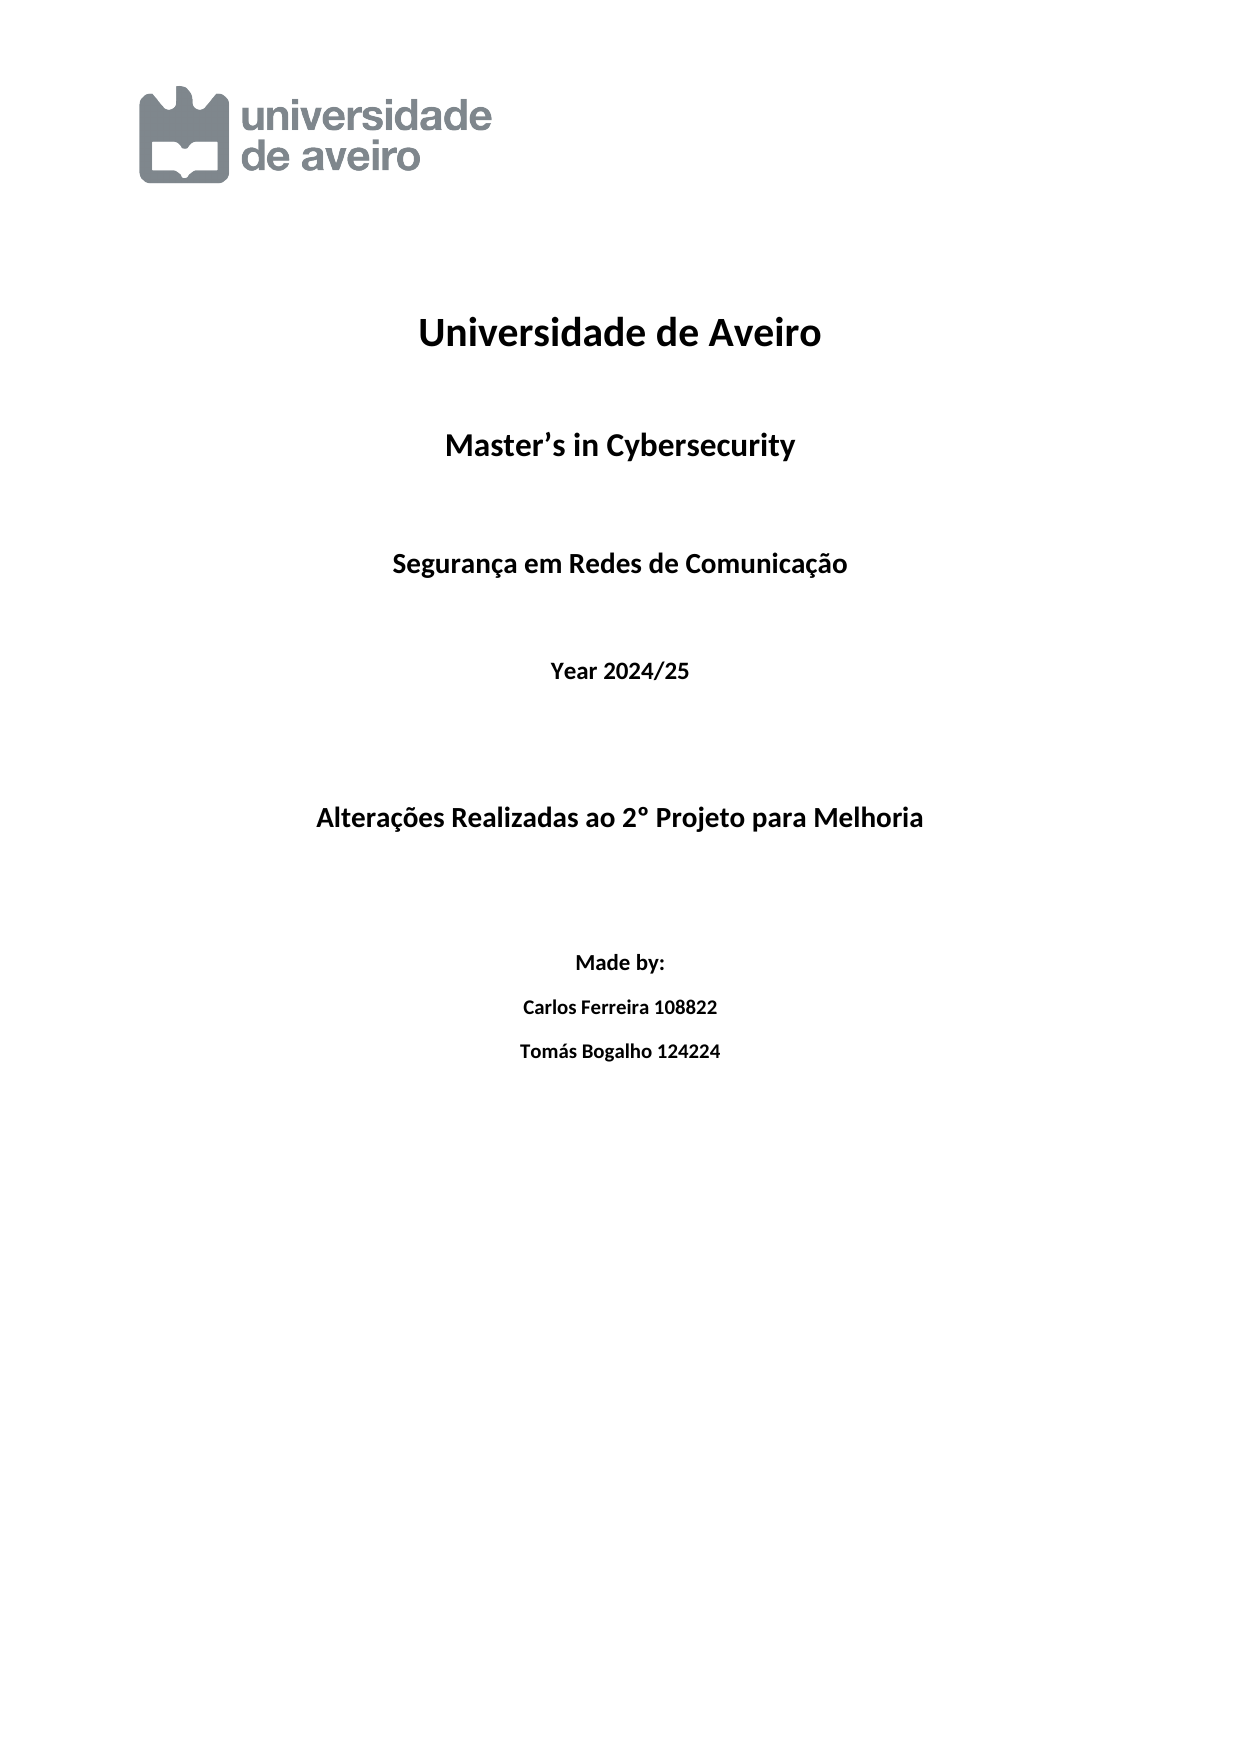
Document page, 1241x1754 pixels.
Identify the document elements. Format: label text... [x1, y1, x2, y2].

text Carlos Ferreira 108822 [118, 994, 1122, 1020]
picture [0, 0, 604, 286]
text Made by: [118, 948, 1122, 976]
text Master’s in Cybersecurity [118, 424, 1122, 465]
text Segurança em Redes de Comunicação [118, 545, 1122, 581]
text Alterações Realizadas ao 2º Projeto para Melhoria [118, 799, 1122, 834]
text Year 2024/25 [118, 656, 1122, 686]
text Universidade de Aveiro [118, 306, 1122, 356]
text Tomás Bogalho 124224 [118, 1039, 1122, 1064]
